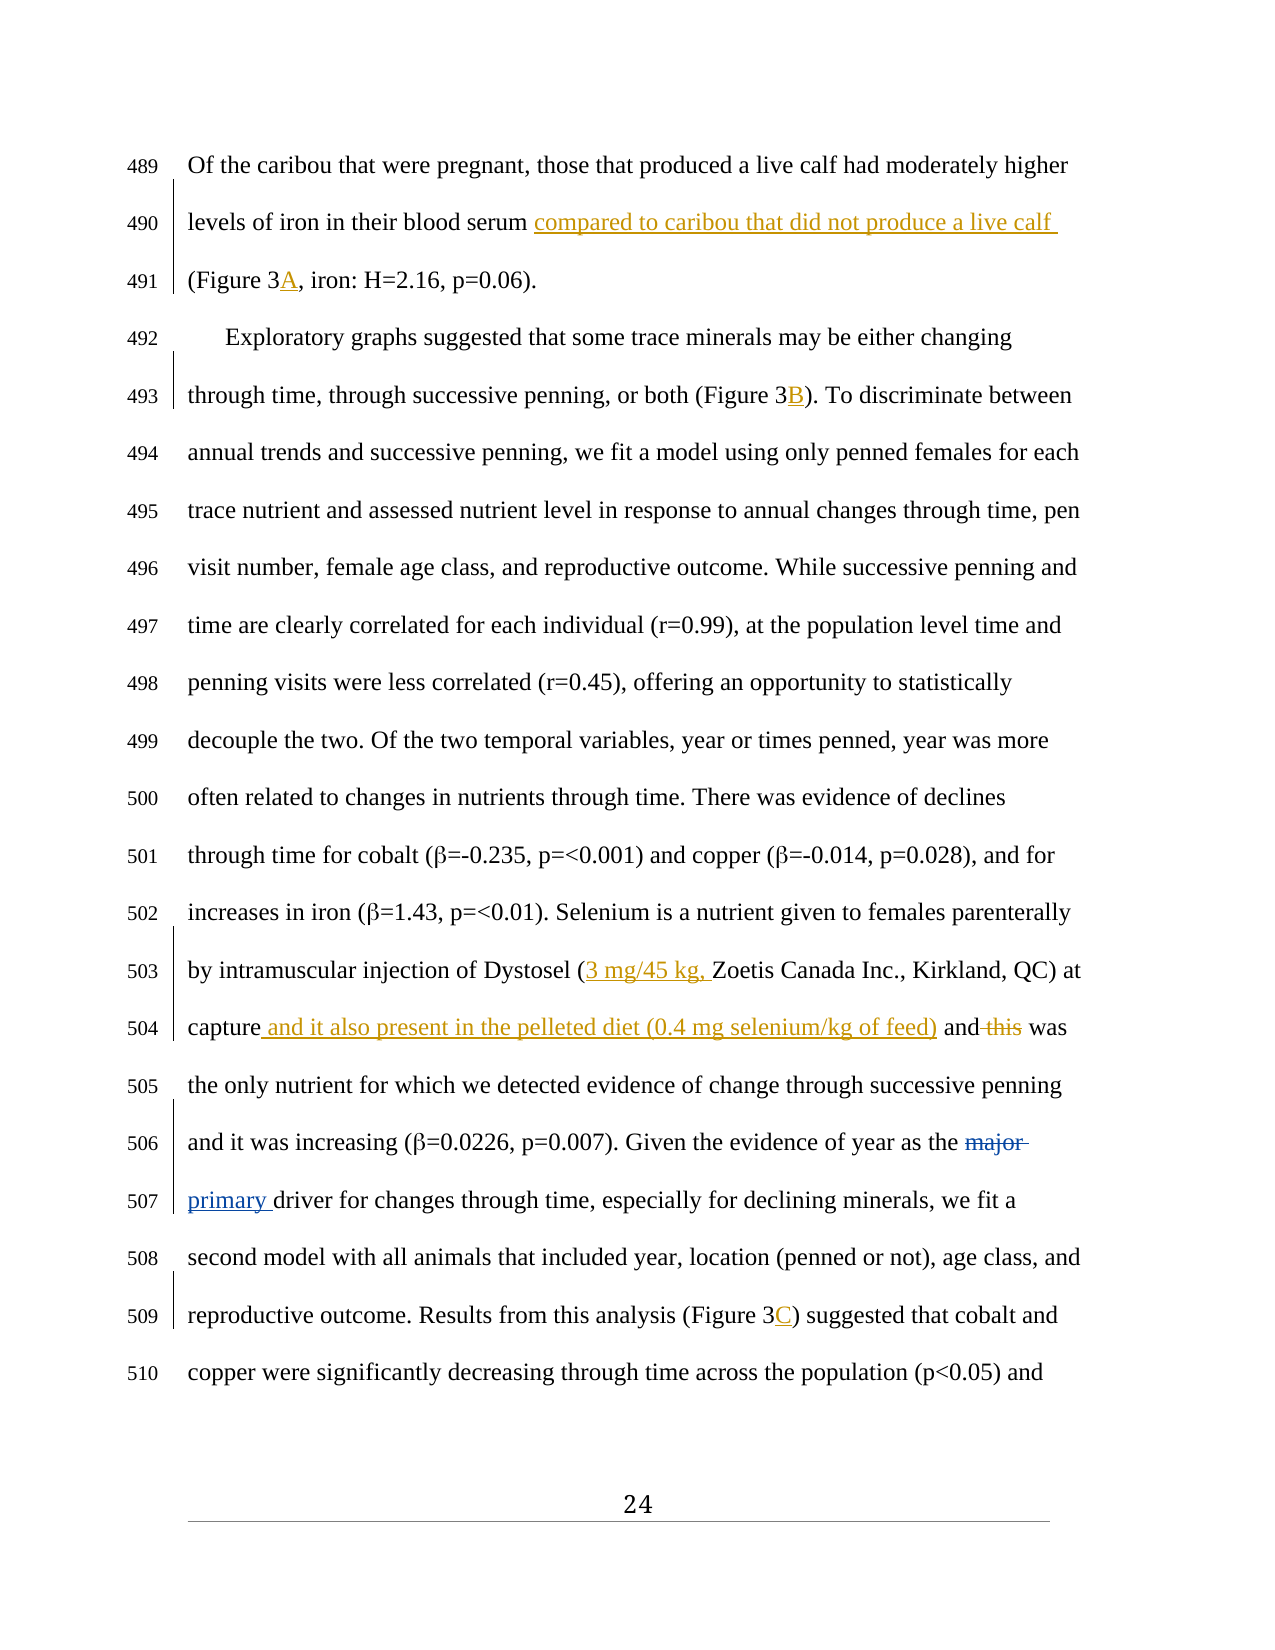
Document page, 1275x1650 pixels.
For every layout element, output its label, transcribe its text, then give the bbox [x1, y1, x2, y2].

text Of the caribou that were pregnant, those that produced a live calf had moderately higher levels of iron in their blood serum (, iron: H=2.16, p=0.06). [187, 150, 1087, 294]
